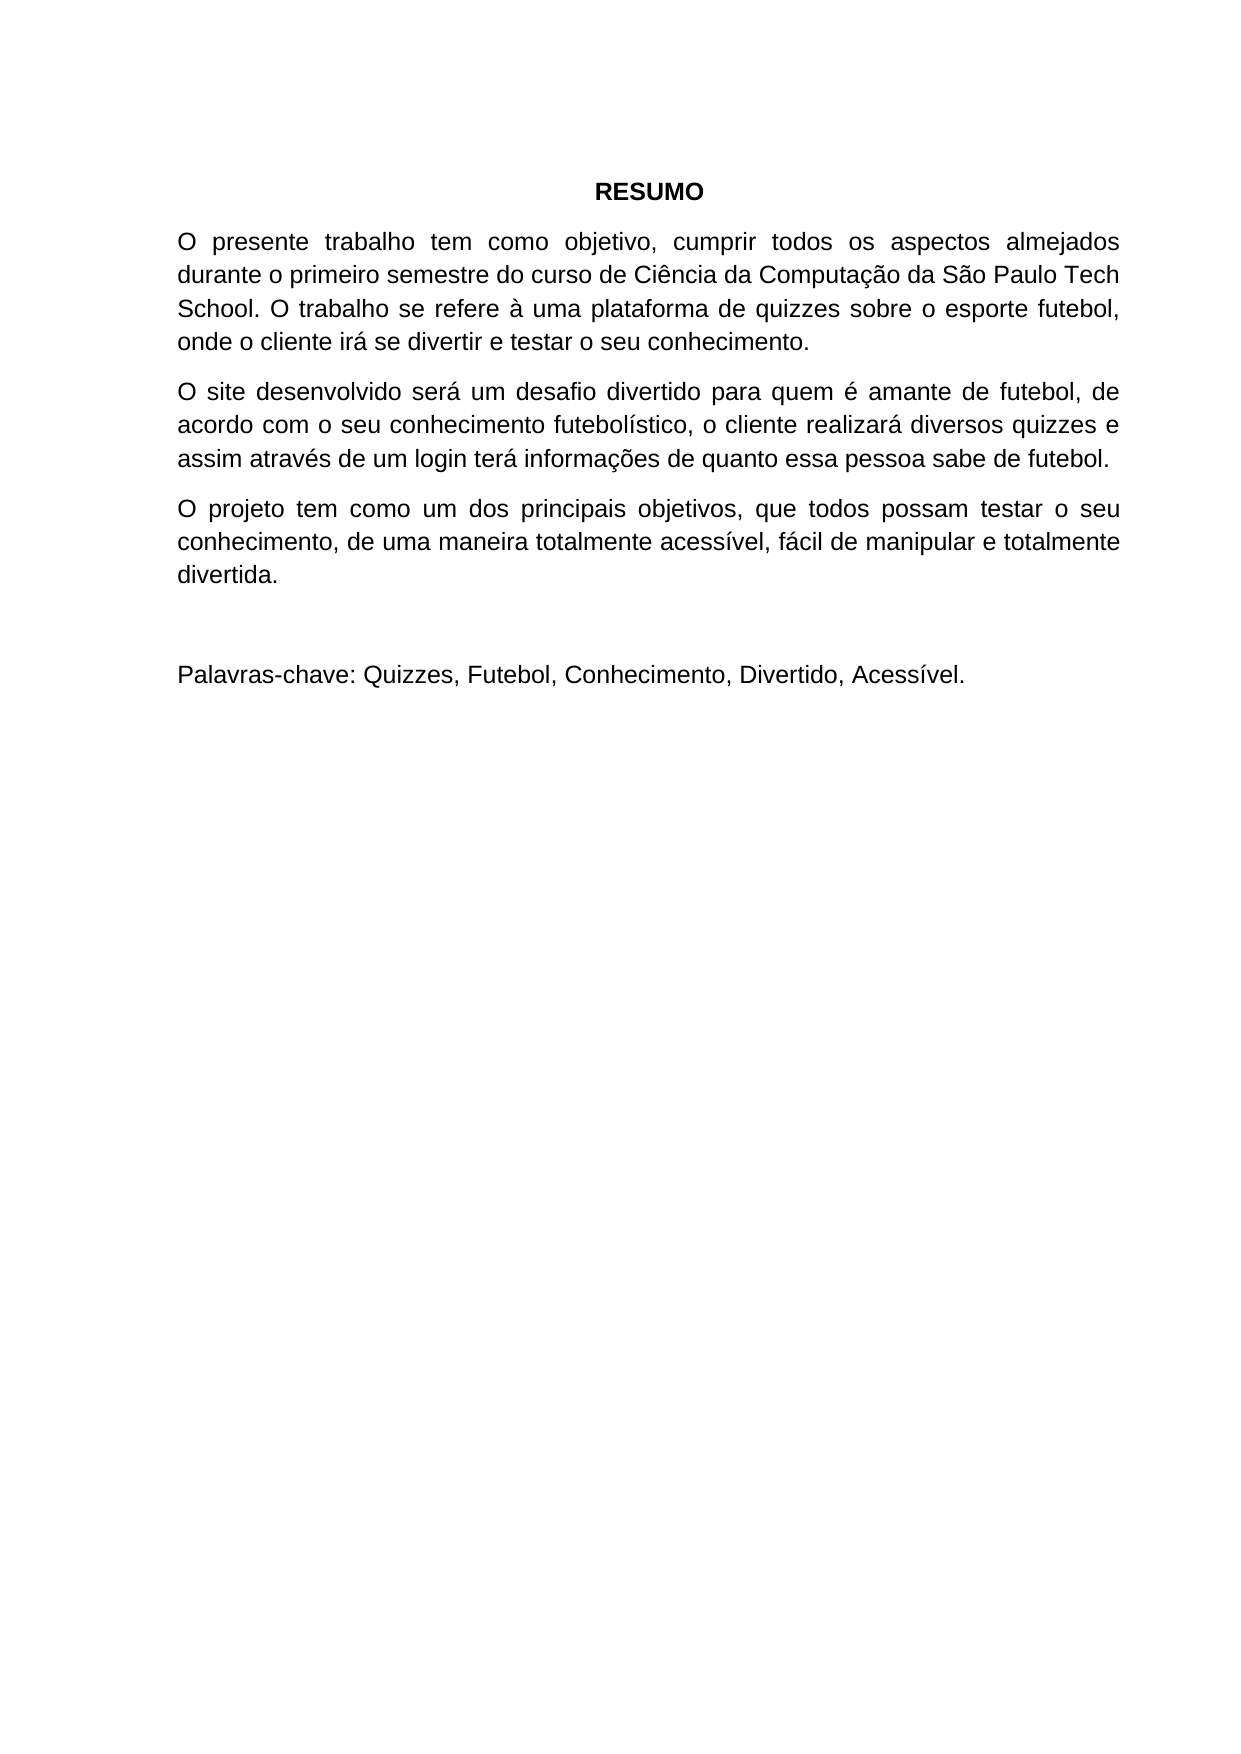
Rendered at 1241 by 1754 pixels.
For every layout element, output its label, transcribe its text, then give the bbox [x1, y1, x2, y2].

text O projeto tem como um dos principais objetivos, que todos possam testar o seu conhecimento, de uma maneira totalmente acessível, fácil de manipular e totalmente divertida. [177, 494, 1122, 589]
text O site desenvolvido será um desafio divertido para quem é amante de futebol, de acordo com o seu conhecimento futebolístico, o cliente realizará diversos quizzes e assim através de um login terá informações de quanto essa pessoa sabe de futebol. [177, 377, 1122, 472]
text Palavras-chave: Quizzes, Futebol, Conhecimento, Divertido, Acessível. [177, 660, 1122, 689]
text O presente trabalho tem como objetivo, cumprir todos os aspectos almejados durante o primeiro semestre do curso de Ciência da Computação da São Paulo Tech School. O trabalho se refere à uma plataforma de quizzes sobre o esporte futebol, onde o cliente irá se divertir e testar o seu conhecimento. [177, 227, 1122, 356]
text RESUMO [177, 177, 1122, 206]
